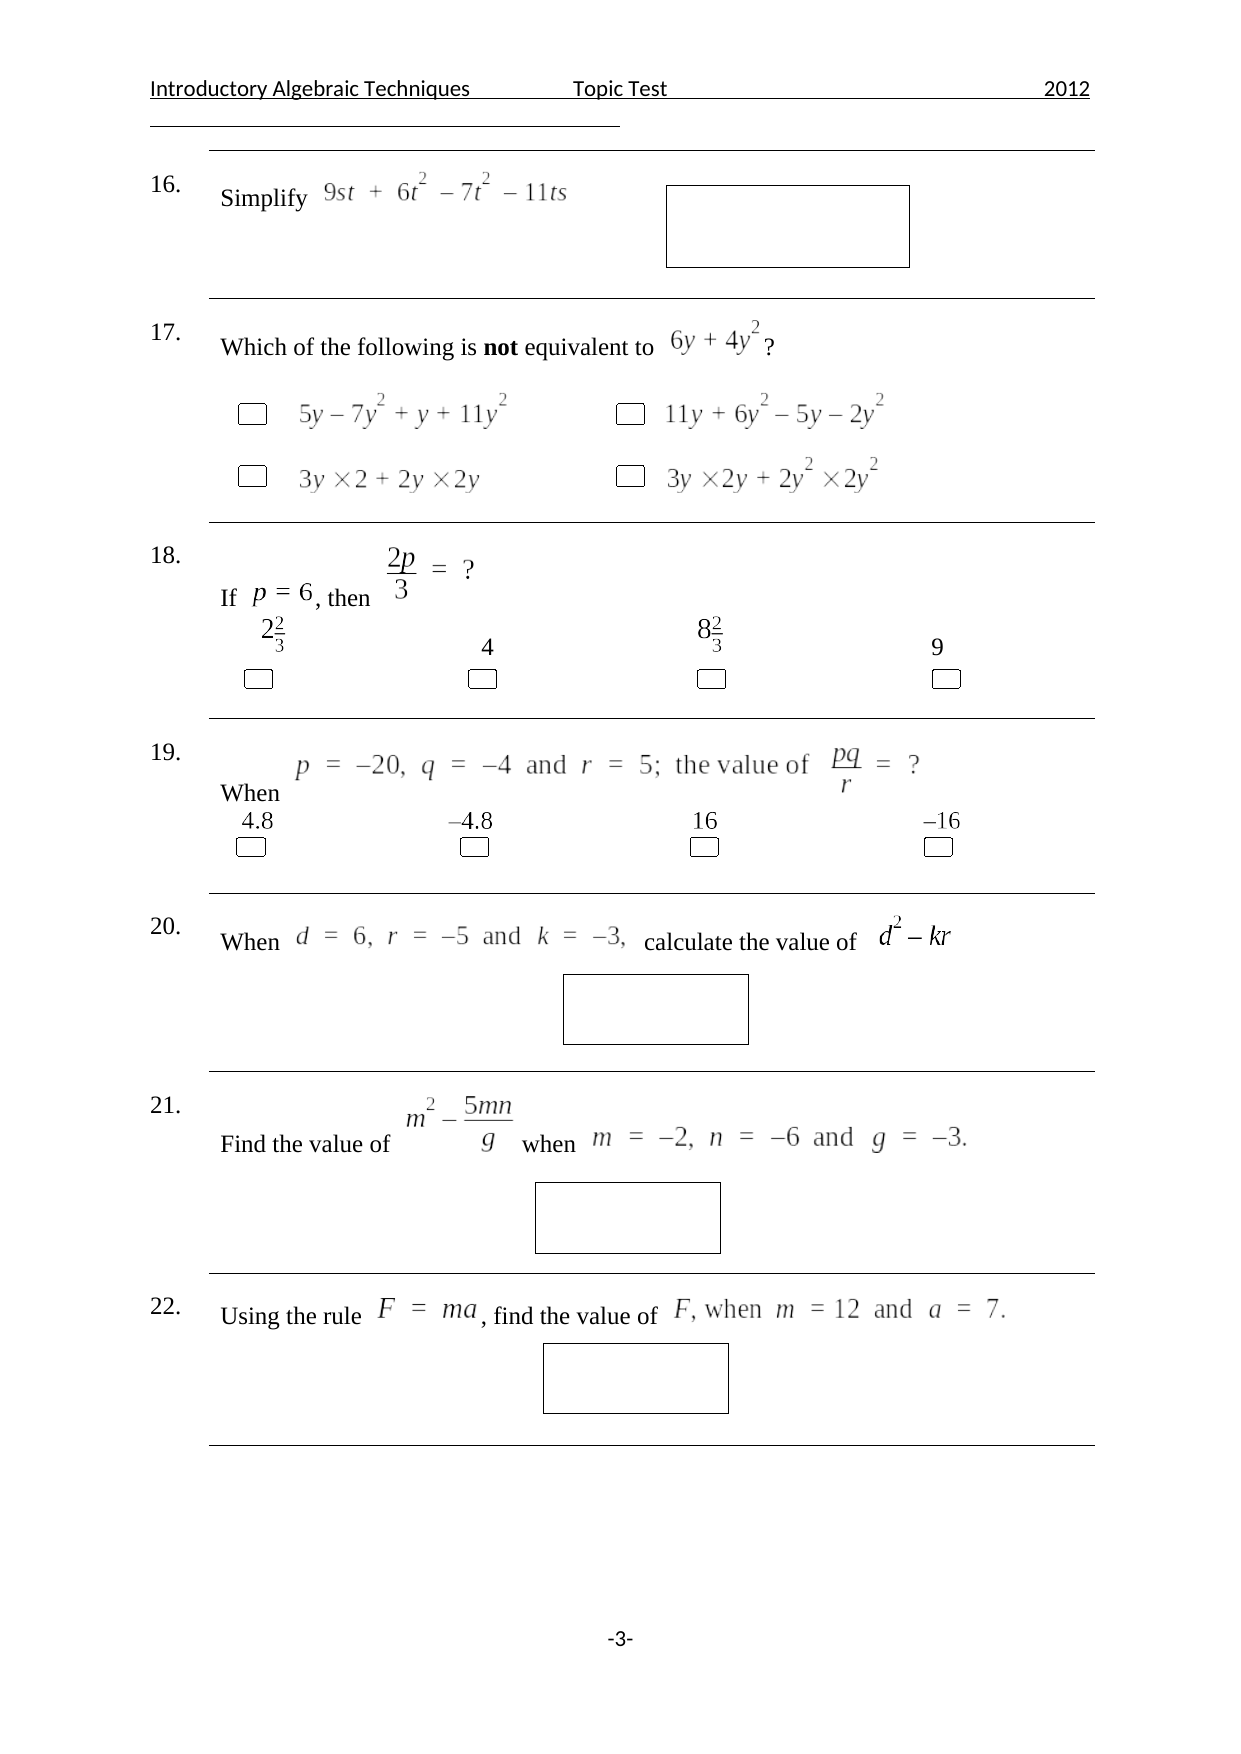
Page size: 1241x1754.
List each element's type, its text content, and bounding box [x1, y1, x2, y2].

table_cell 20. [139, 893, 209, 1071]
table_cell 21. [139, 1071, 209, 1273]
table_cell When calculate the value of [209, 894, 1095, 1071]
table_cell 18. [139, 522, 209, 718]
table_cell 19. [139, 718, 209, 893]
table_cell 17. [139, 298, 209, 522]
table_cell Using the rule , find the value of [209, 1274, 1095, 1444]
table_cell Which of the following is not equivalent to ? [209, 299, 1095, 522]
table_cell Simplify [209, 151, 1095, 298]
table_cell 22. [139, 1273, 209, 1444]
table_cell If , then 4 9 [209, 523, 1095, 718]
table_cell When [209, 719, 1095, 893]
table_cell 16. [139, 150, 209, 298]
table_cell Find the value of when [209, 1072, 1095, 1273]
